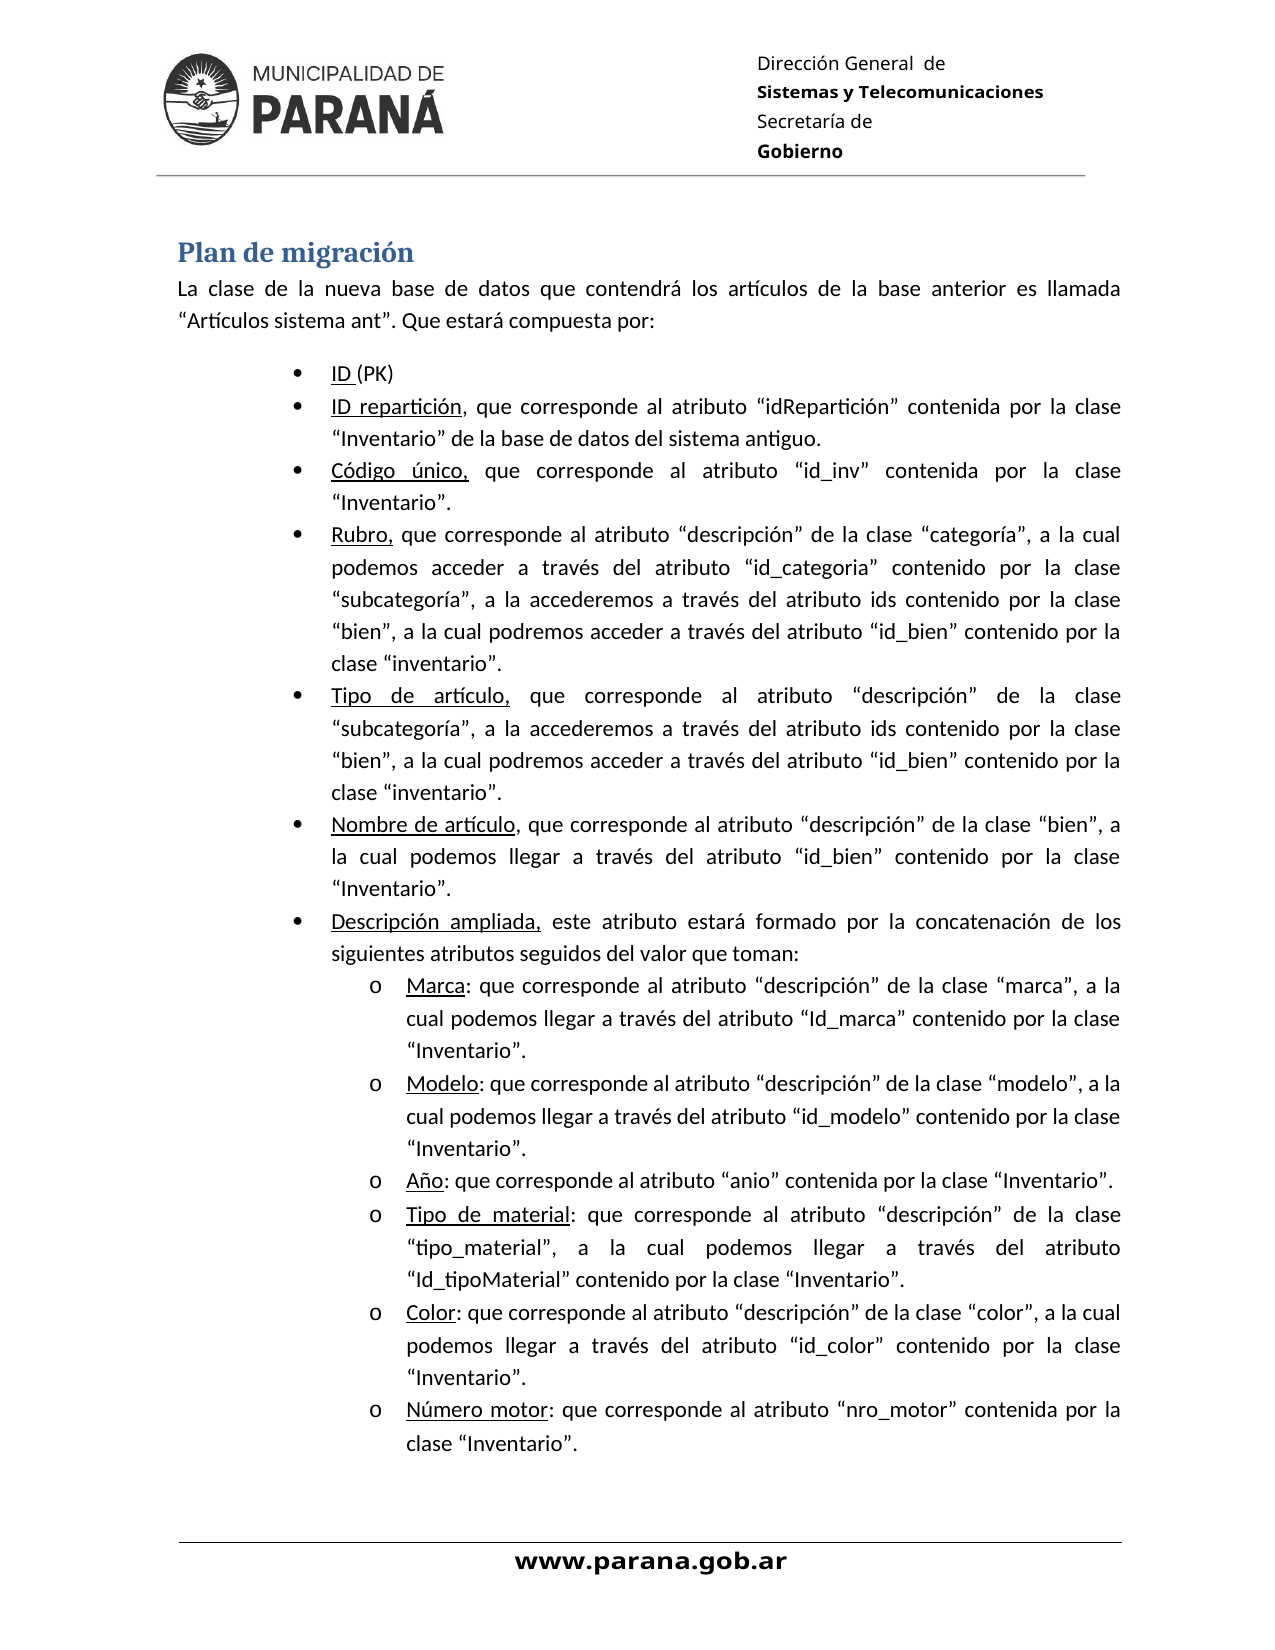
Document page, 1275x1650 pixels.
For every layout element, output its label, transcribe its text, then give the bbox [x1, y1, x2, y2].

list Modelo: que corresponde al atributo “descripción” de la clase “modelo”, a la cual podemos llegar a través del atributo “id_modelo” contenido por la clase “Inventario”. [368, 1069, 1122, 1162]
list Año: que corresponde al atributo “anio” contenida por la clase “Inventario”. [368, 1167, 1122, 1196]
subtitle Plan de migración [177, 236, 1122, 269]
list Número motor: que corresponde al atributo “nro_motor” contenida por la clase “Inventario”. [368, 1396, 1122, 1457]
list ID repartición, que corresponde al atributo “idRepartición” contenida por la clase “Inventario” de la base de datos del sistema antiguo. [293, 392, 1122, 452]
list Nombre de artículo, que corresponde al atributo “descripción” de la clase “bien”, a la cual podemos llegar a través del atributo “id_bien” contenido por la clase “Inventario”. [293, 810, 1122, 903]
list Color: que corresponde al atributo “descripción” de la clase “color”, a la cual podemos llegar a través del atributo “id_color” contenido por la clase “Inventario”. [368, 1298, 1122, 1391]
list Descripción ampliada, este atributo estará formado por la concatenación de los siguientes atributos seguidos del valor que toman: [293, 907, 1122, 967]
list ID (PK) [293, 359, 1122, 388]
text La clase de la nueva base de datos que contendrá los artículos de la base anterior es llamada “Artículos sistema ant”. Que estará compuesta por: [177, 274, 1122, 334]
list Marca: que corresponde al atributo “descripción” de la clase “marca”, a la cual podemos llegar a través del atributo “Id_marca” contenido por la clase “Inventario”. [368, 971, 1122, 1065]
list Código único, que corresponde al atributo “id_inv” contenida por la clase “Inventario”. [293, 456, 1122, 516]
picture [162, 53, 446, 146]
list Tipo de artículo, que corresponde al atributo “descripción” de la clase “subcategoría”, a la accederemos a través del atributo ids contenido por la clase “bien”, a la cual podremos acceder a través del atributo “id_bien” contenido por la clase “inventario”. [293, 681, 1122, 806]
list Tipo de material: que corresponde al atributo “descripción” de la clase “tipo_material”, a la cual podemos llegar a través del atributo “Id_tipoMaterial” contenido por la clase “Inventario”. [368, 1200, 1122, 1294]
list Rubro, que corresponde al atributo “descripción” de la clase “categoría”, a la cual podemos acceder a través del atributo “id_categoria” contenido por la clase “subcategoría”, a la accederemos a través del atributo ids contenido por la clase “bien”, a la cual podremos acceder a través del atributo “id_bien” contenido por la clase “inventario”. [293, 521, 1122, 677]
